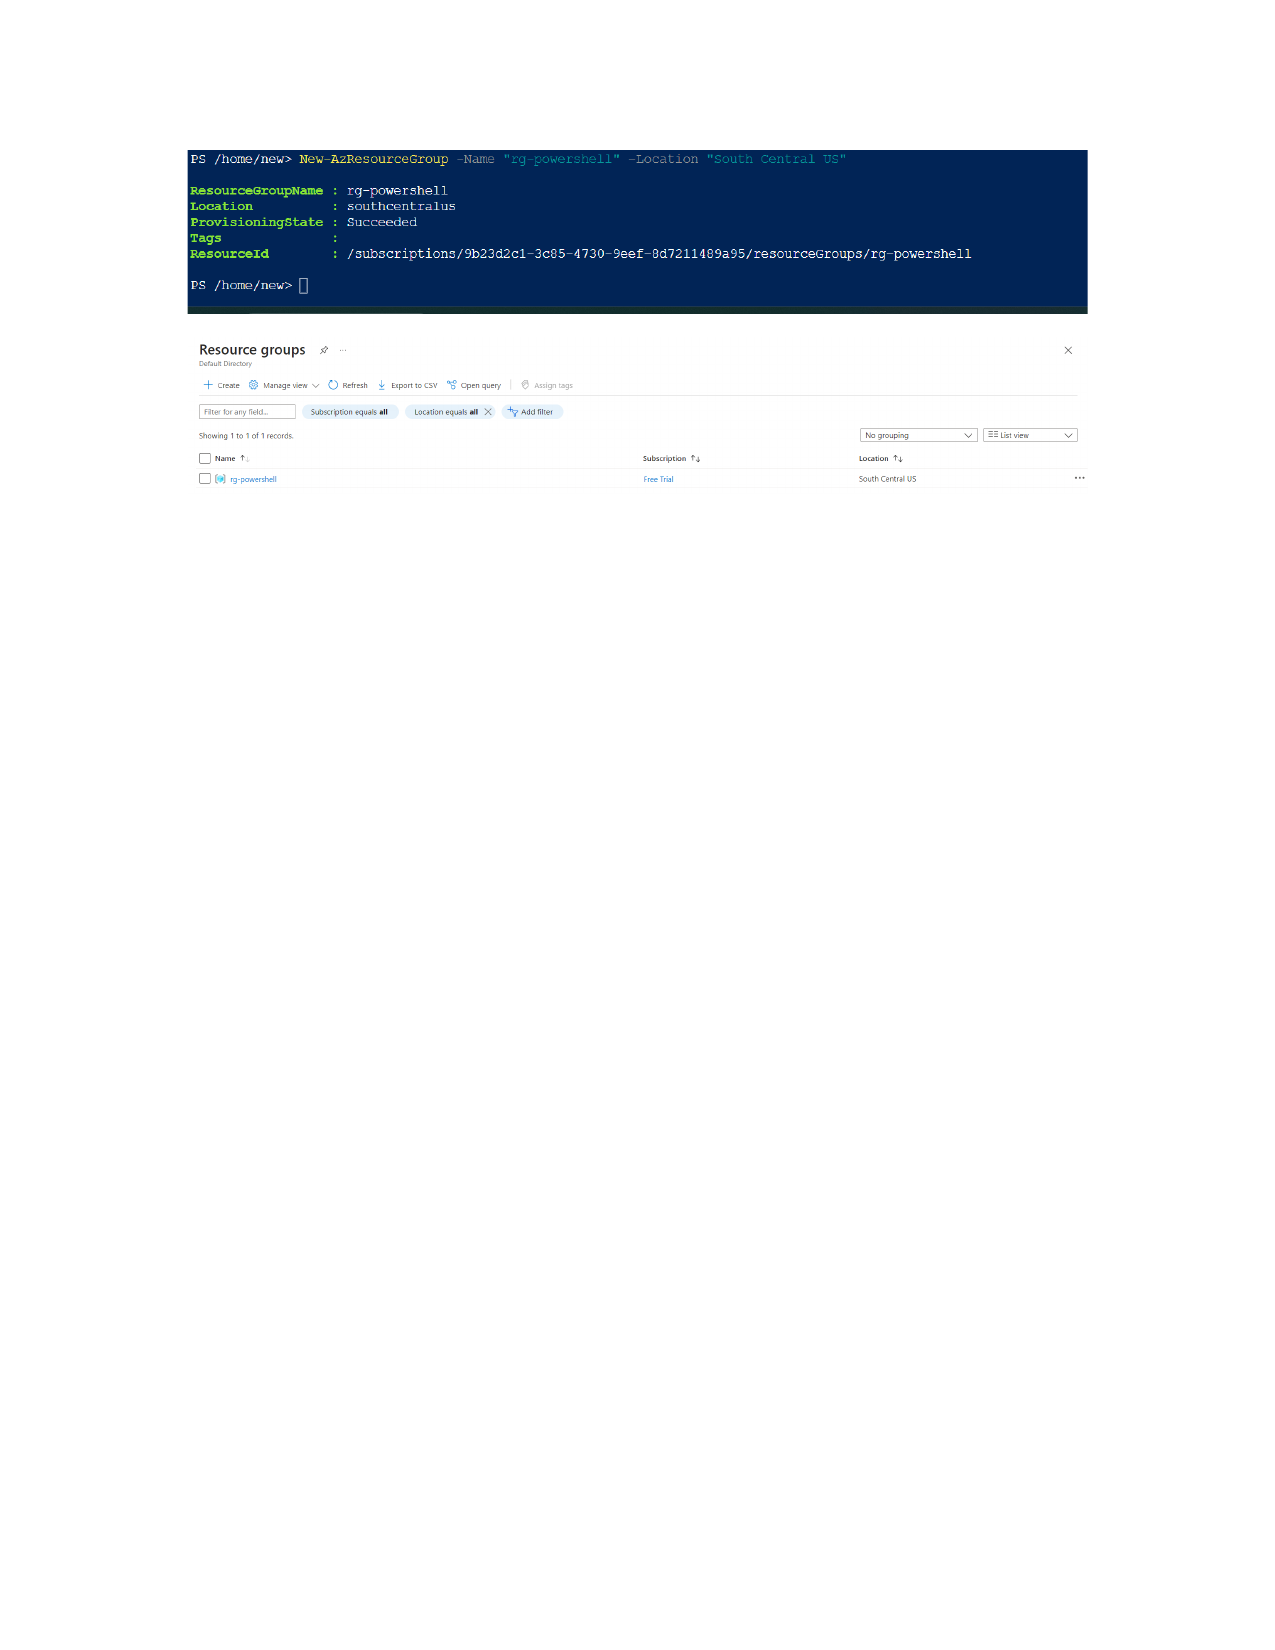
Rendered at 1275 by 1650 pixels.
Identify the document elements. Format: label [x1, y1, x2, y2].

picture [187, 150, 1088, 314]
picture [187, 337, 1088, 494]
